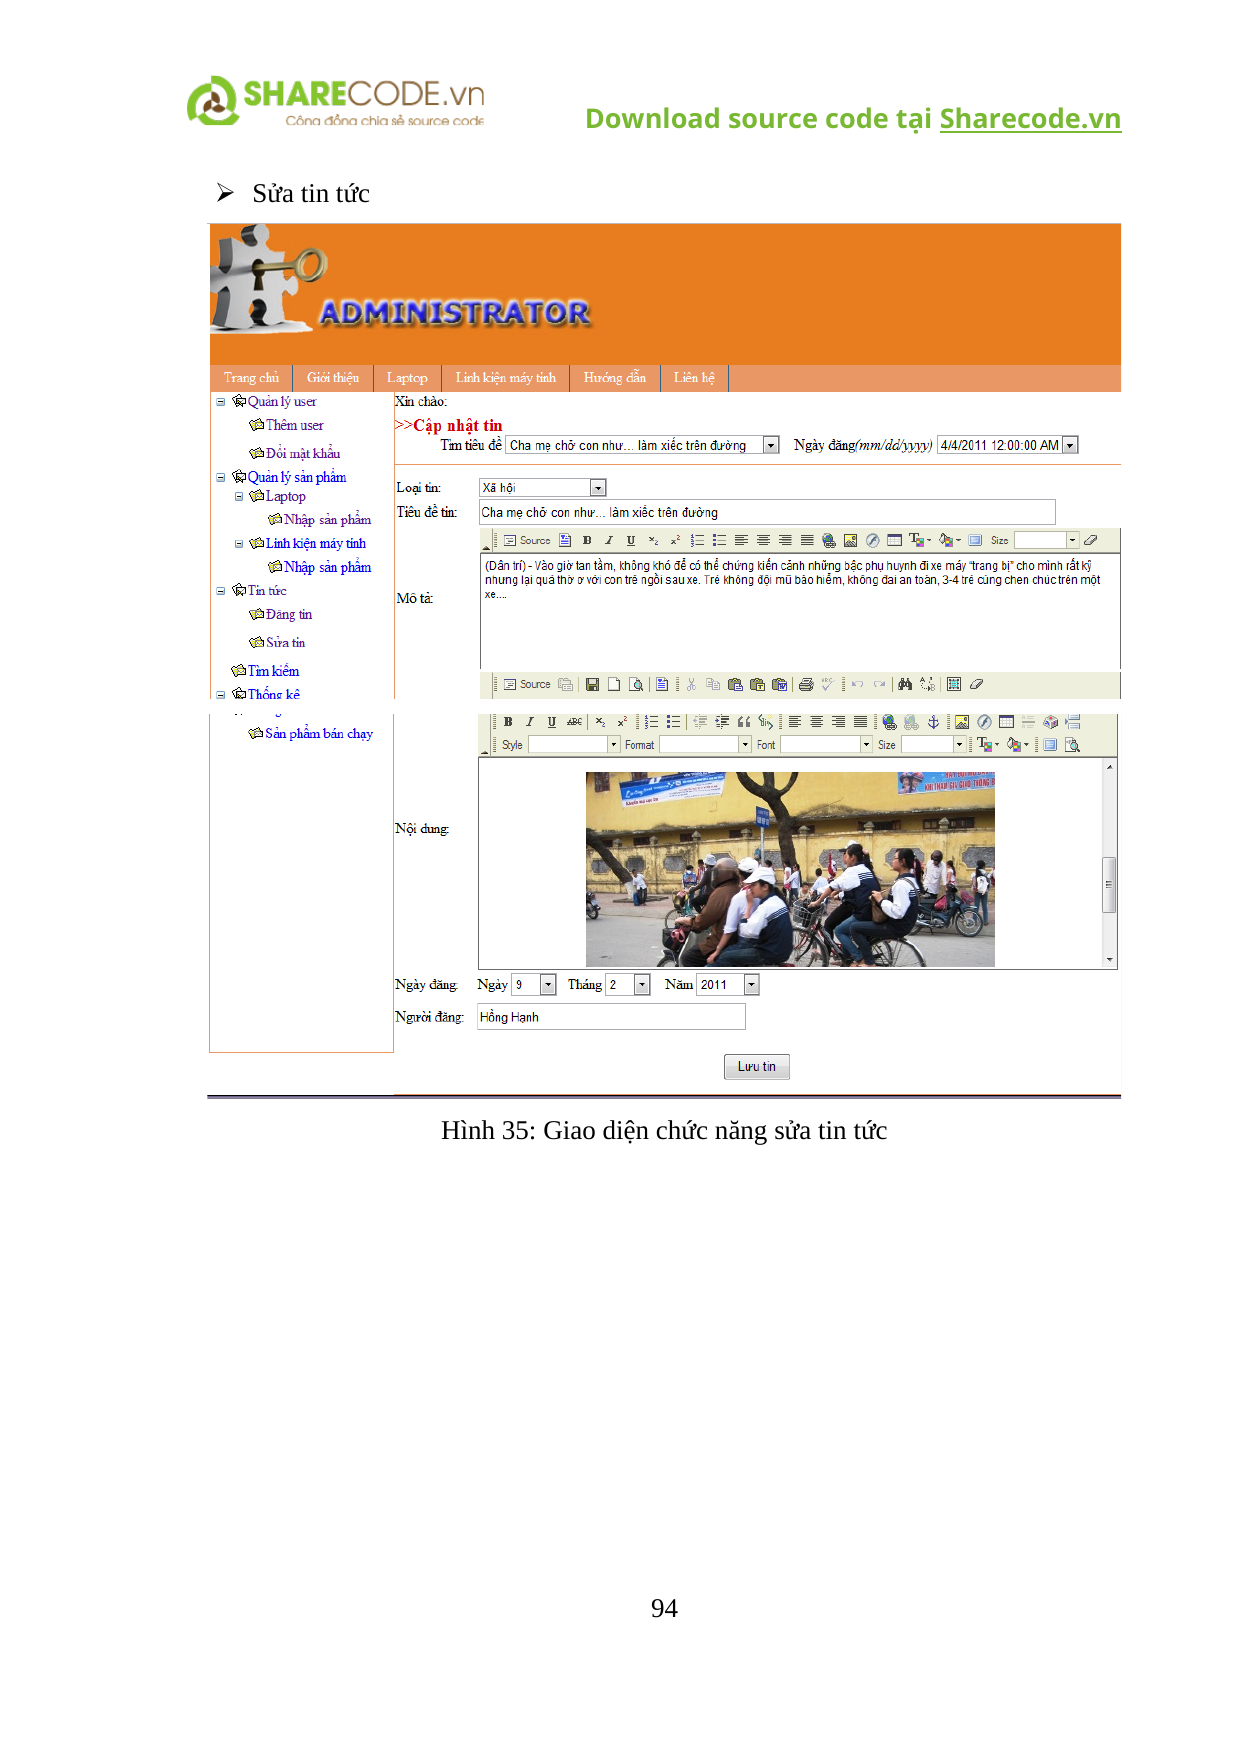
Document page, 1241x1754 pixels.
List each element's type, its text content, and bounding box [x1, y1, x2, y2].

picture [186, 75, 484, 126]
list Sửa tin tức [214, 177, 1122, 208]
picture [207, 714, 1122, 1099]
list Hình 35: Giao diện chức năng sửa tin tức [207, 1099, 1122, 1145]
picture [207, 223, 1122, 699]
